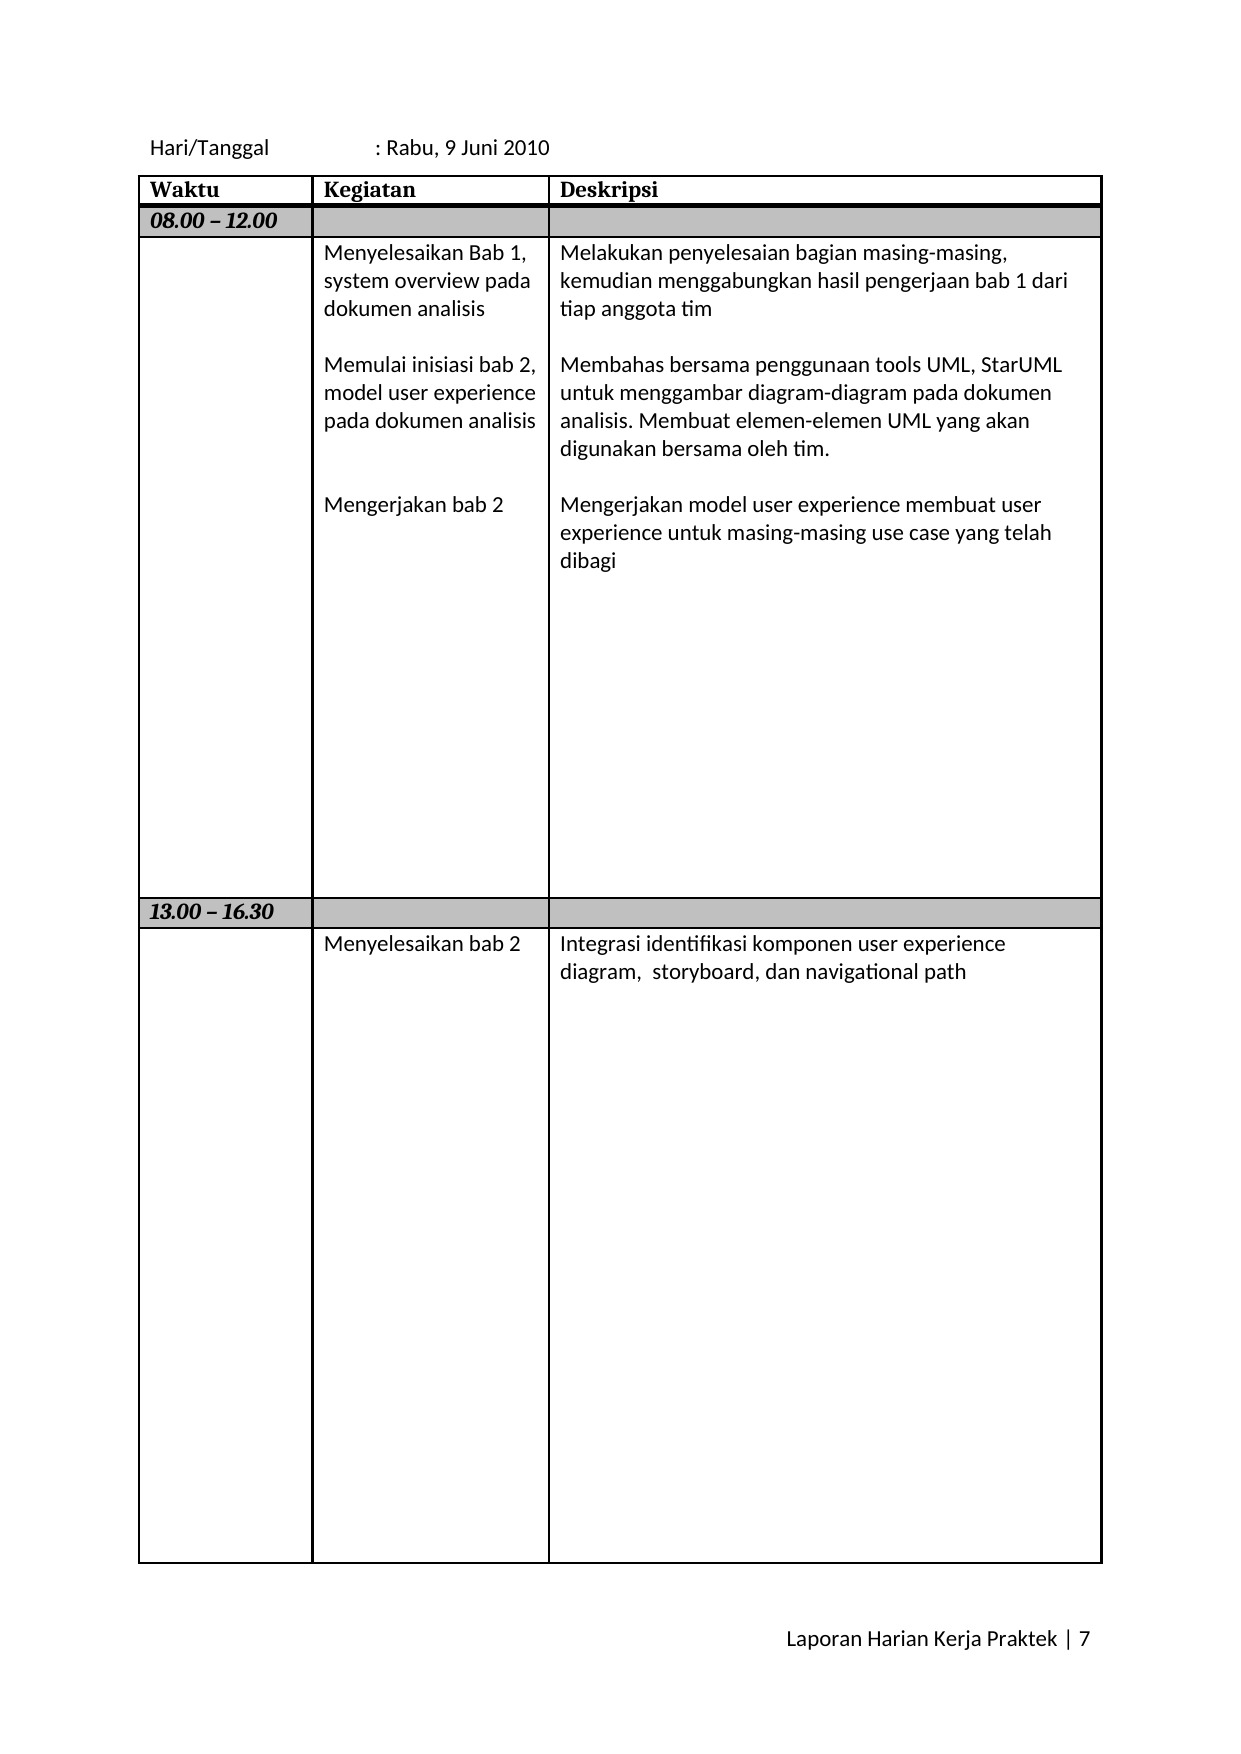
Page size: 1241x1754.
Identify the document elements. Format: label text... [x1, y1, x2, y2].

table_cell Menyelesaikan bab 2 [314, 929, 548, 1562]
table_cell [314, 208, 548, 236]
table_header Kegiatan [314, 177, 548, 203]
table_cell [550, 899, 1100, 927]
table_cell [550, 208, 1100, 236]
table_cell 13.00 – 16.30 [140, 899, 311, 927]
table_cell [140, 238, 311, 897]
text Hari/Tanggal : Rabu, 9 Juni 2010 [150, 133, 1090, 161]
table_cell [140, 929, 311, 1562]
table_header Deskripsi [550, 177, 1100, 203]
table_cell Melakukan penyelesaian bagian masing-masing, kemudian menggabungkan hasil pengerjaan bab 1 dari tiap anggota tim Membahas bersama penggunaan tools UML, StarUML untuk menggambar diagram-diagram pada dokumen analisis. Membuat elemen-elemen UML yang akan digunakan bersama oleh tim. Mengerjakan model user experience membuat user experience untuk masing-masing use case yang telah dibagi [550, 238, 1100, 897]
table_cell 08.00 – 12.00 [140, 208, 311, 236]
table_cell Integrasi identifikasi komponen user experience diagram, storyboard, dan navigational path [550, 929, 1100, 1562]
table_header Waktu [140, 177, 311, 203]
table_cell Menyelesaikan Bab 1, system overview pada dokumen analisis Memulai inisiasi bab 2, model user experience pada dokumen analisis Mengerjakan bab 2 [314, 238, 548, 897]
table_cell [314, 899, 548, 927]
